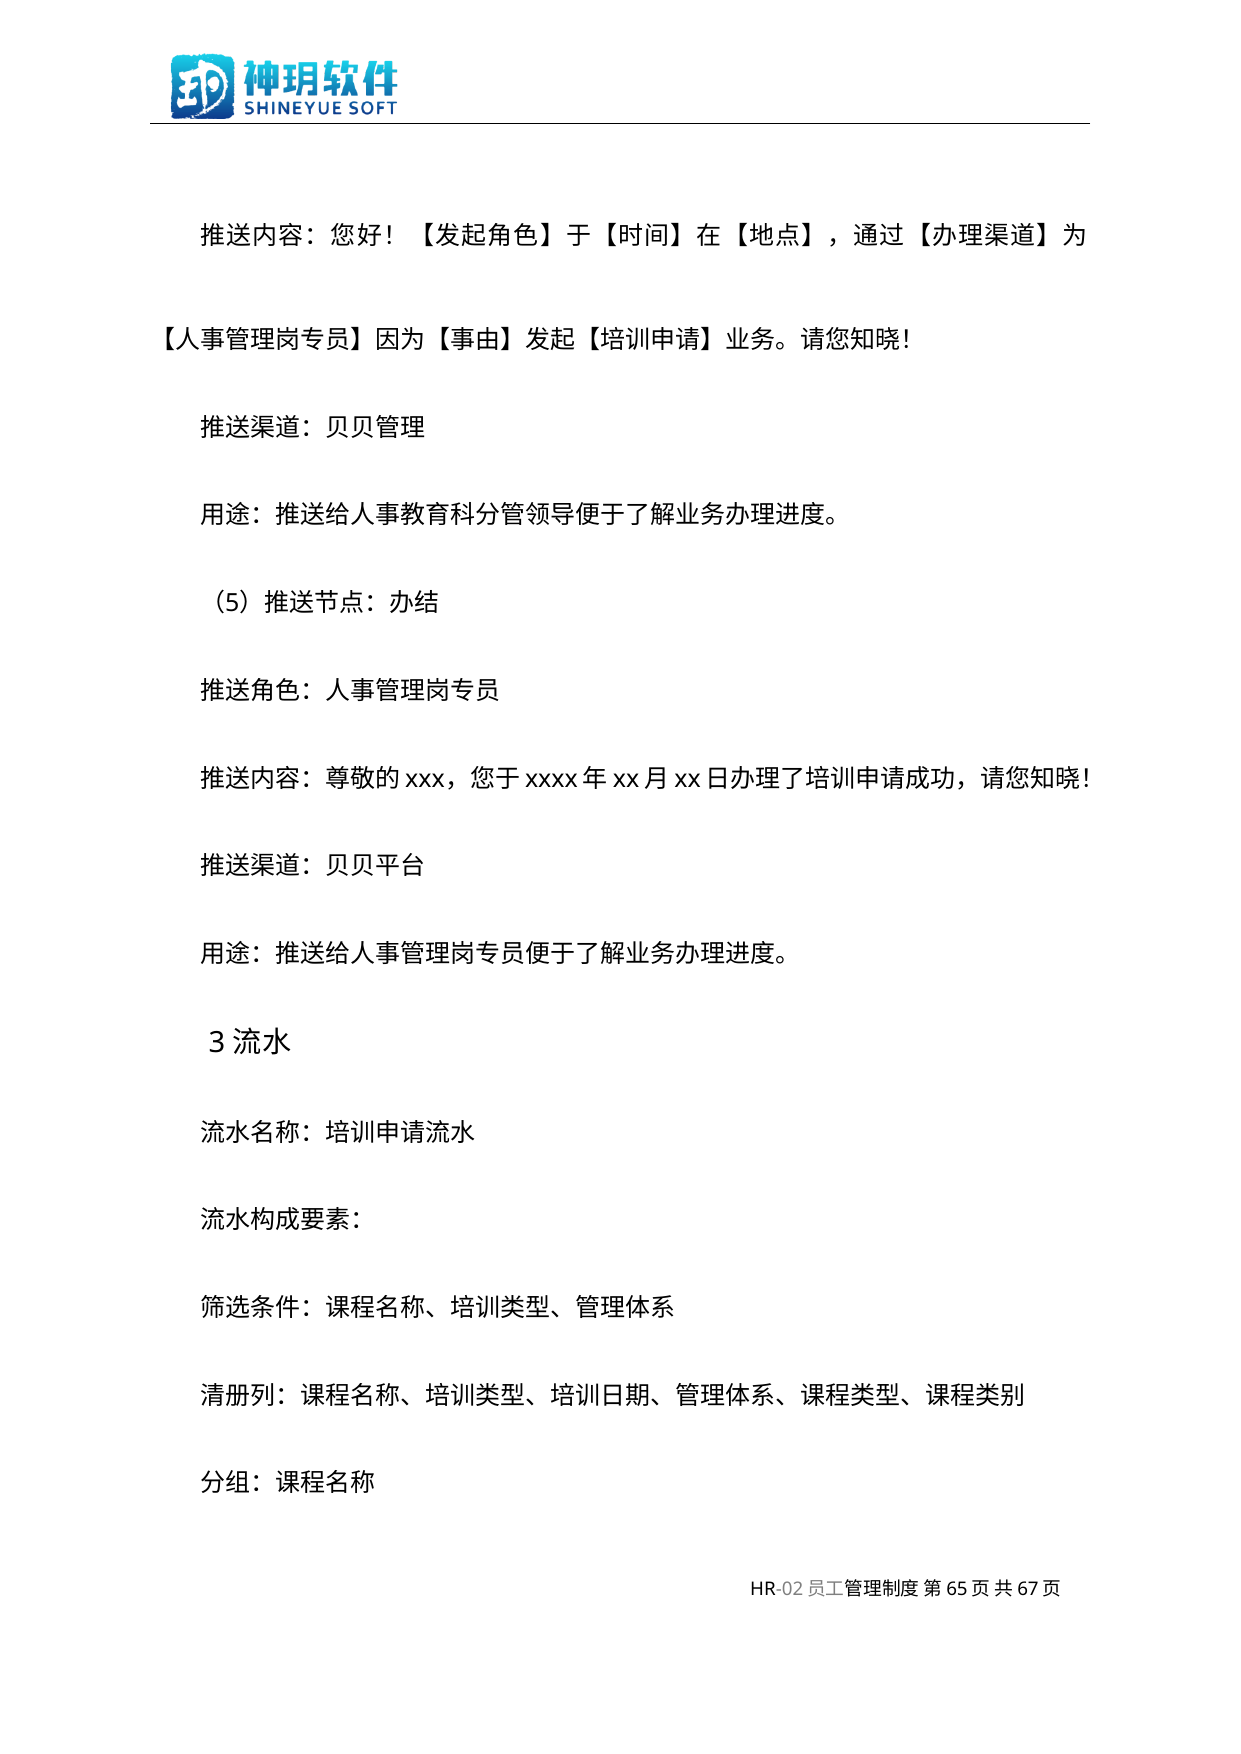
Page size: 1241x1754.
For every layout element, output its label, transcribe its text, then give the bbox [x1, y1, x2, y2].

list 清册列：课程名称、培训类型、培训日期、管理体系、课程类型、课程类别 [150, 1358, 1090, 1428]
text 推送内容：尊敬的xxx，您于xxxx年xx月xx日办理了培训申请成功，请您知晓！ [150, 741, 1090, 811]
text 筛选条件：课程名称、培训类型、管理体系 [150, 1271, 1090, 1340]
subtitle 3 流水 [150, 1004, 1090, 1074]
list 分组：课程名称 [150, 1446, 1090, 1516]
text 推送渠道：贝贝管理 [150, 391, 1090, 460]
text 用途：推送给人事教育科分管领导便于了解业务办理进度。 [150, 478, 1090, 548]
text （5）推送节点：办结 [150, 566, 1090, 636]
list 流水名称：培训申请流水 [150, 1095, 1090, 1165]
text 推送渠道：贝贝平台 [150, 829, 1090, 899]
picture [170, 53, 398, 119]
list 流水构成要素： [150, 1183, 1090, 1253]
text 推送内容：您好！【发起角色】于【时间】在【地点】，通过【办理渠道】为【人事管理岗专员】因为【事由】发起【培训申请】业务。请您知晓！ [150, 198, 1090, 372]
text 用途：推送给人事管理岗专员便于了解业务办理进度。 [150, 917, 1090, 986]
text 推送角色：人事管理岗专员 [150, 654, 1090, 723]
